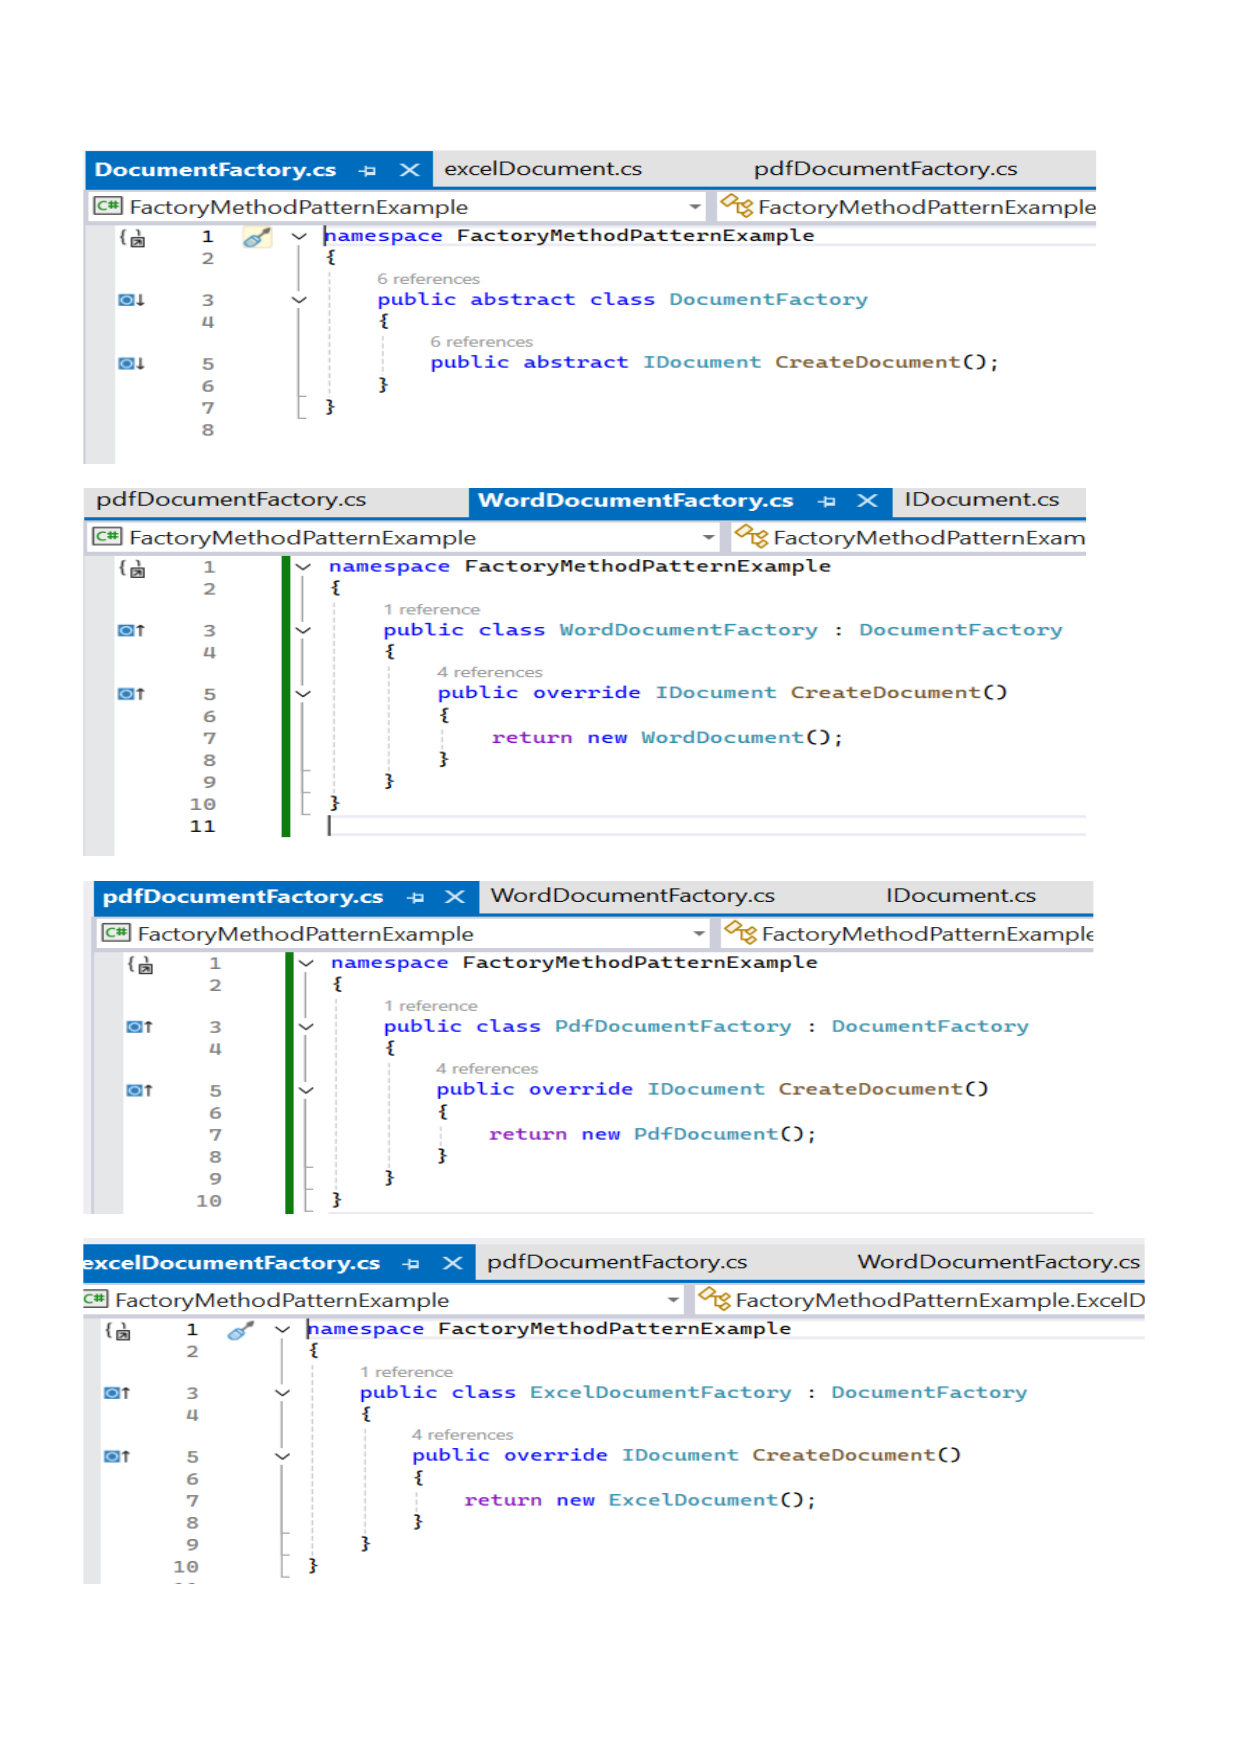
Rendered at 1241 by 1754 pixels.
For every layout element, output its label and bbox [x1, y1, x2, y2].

picture [83, 881, 1094, 1214]
picture [83, 1238, 1145, 1584]
picture [83, 488, 1086, 856]
picture [83, 150, 1097, 464]
